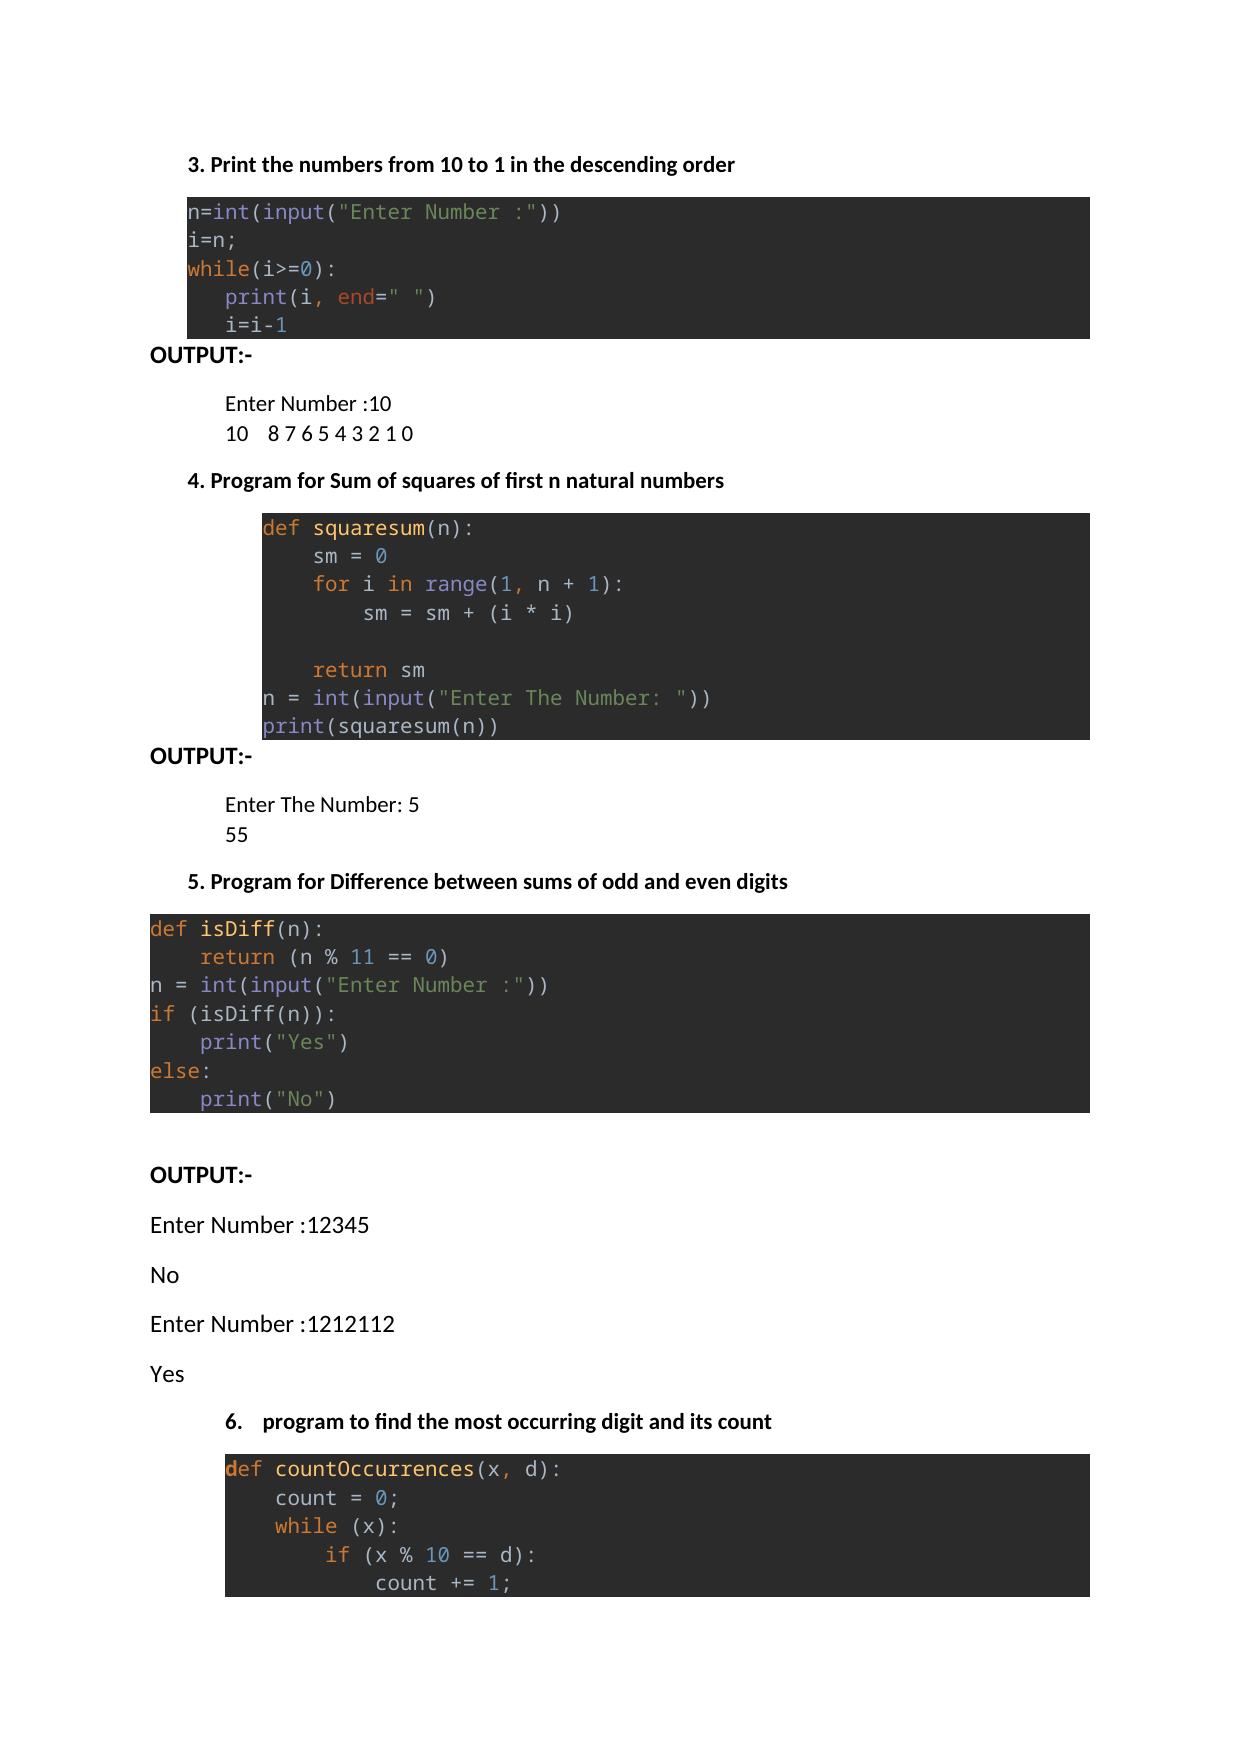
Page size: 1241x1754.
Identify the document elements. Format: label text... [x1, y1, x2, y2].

text Enter Number :12345 [150, 1209, 1090, 1240]
text OUTPUT:- [150, 740, 1090, 771]
list Enter The Number: 5 [225, 790, 1090, 818]
text Yes [150, 1358, 1090, 1388]
text Enter Number :1212112 [150, 1308, 1090, 1339]
list program to find the most occurring digit and its count [225, 1407, 1090, 1436]
list Enter Number :10 [225, 389, 1090, 417]
text 4. Program for Sum of squares of first n natural numbers [187, 466, 1090, 494]
text 3. Print the numbers from 10 to 1 in the descending order [187, 150, 1090, 178]
text n=int(input("Enter Number :")) i=n; while(i>=0): print(i, end=" ") i=i-1 [187, 197, 1090, 339]
text No [150, 1259, 1090, 1289]
text def isDiff(n): return (n % 11 == 0) n = int(input("Enter Number :")) if (isDiff(n)): print("Yes") else: print("No") [150, 914, 1090, 1113]
list 8 7 6 5 4 3 2 1 0 [225, 419, 1090, 447]
text OUTPUT:- [150, 339, 1090, 369]
list 55 [225, 820, 1090, 848]
text 5. Program for Difference between sums of odd and even digits [187, 867, 1090, 895]
text def squaresum(n): sm = 0 for i in range(1, n + 1): sm = sm + (i * i) return sm n = int(input("Enter The Number: ")) print(squaresum(n)) [262, 513, 1090, 740]
text OUTPUT:- [150, 1159, 1090, 1190]
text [225, 1454, 1090, 1597]
